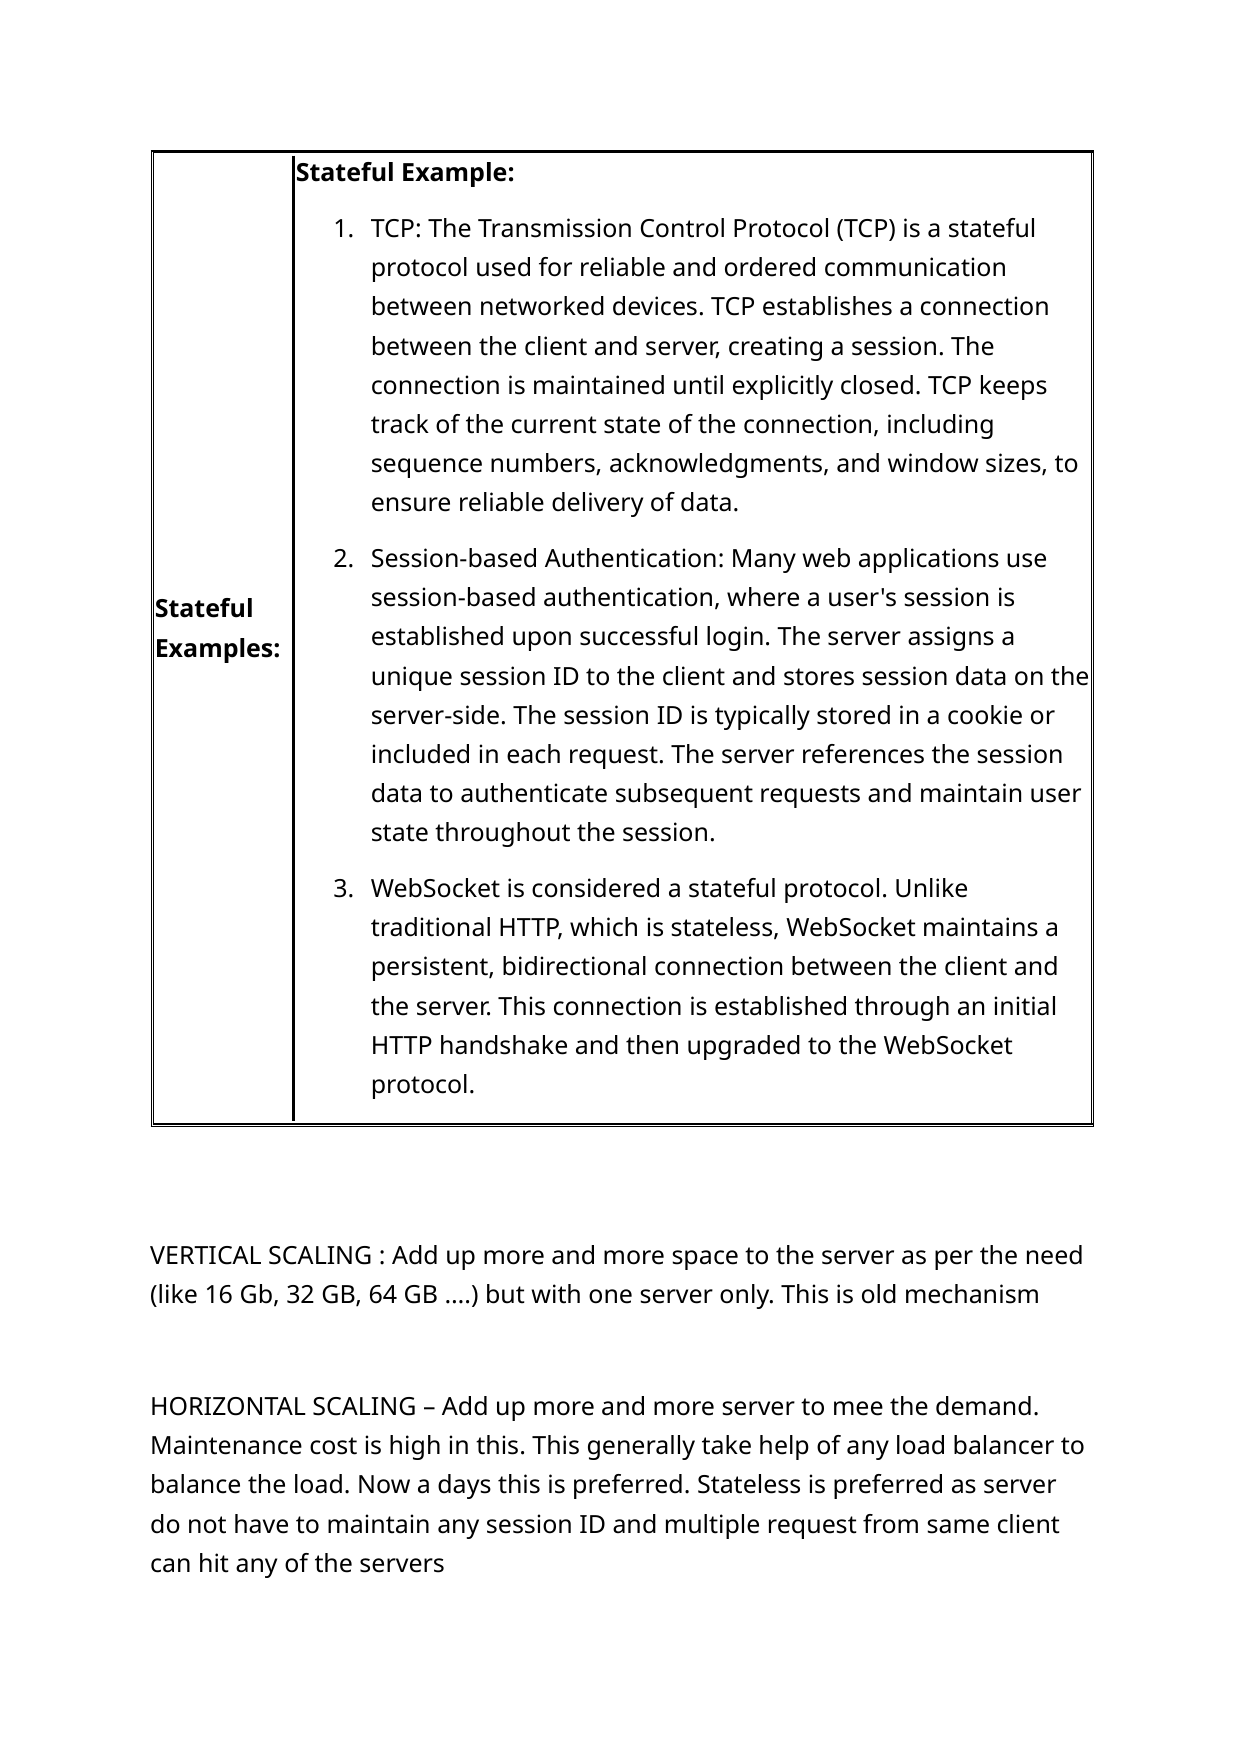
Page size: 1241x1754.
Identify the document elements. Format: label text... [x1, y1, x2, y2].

table_cell Stateful Examples: [154, 153, 293, 1123]
table_cell Stateful Example: TCP: The Transmission Control Protocol (TCP) is a stateful protocol used for reliable and ordered communication between networked devices. TCP establishes a connection between the client and server, creating a session. The connection is maintained until explicitly closed. TCP keeps track of the current state of the connection, including sequence numbers, acknowledgments, and window sizes, to ensure reliable delivery of data. Session-based Authentication: Many web applications use session-based authentication, where a user's session is established upon successful login. The server assigns a unique session ID to the client and stores session data on the server-side. The session ID is typically stored in a cookie or included in each request. The server references the session data to authenticate subsequent requests and maintain user state throughout the session. WebSocket is considered a stateful protocol. Unlike traditional HTTP, which is stateless, WebSocket maintains a persistent, bidirectional connection between the client and the server. This connection is established through an initial HTTP handshake and then upgraded to the WebSocket protocol. [293, 153, 1091, 1123]
text VERTICAL SCALING : Add up more and more space to the server as per the need (like 16 Gb, 32 GB, 64 GB ….) but with one server only. This is old mechanism [150, 1238, 1090, 1311]
text HORIZONTAL SCALING – Add up more and more server to mee the demand. Maintenance cost is high in this. This generally take help of any load balancer to balance the load. Now a days this is preferred. Stateless is preferred as server do not have to maintain any session ID and multiple request from same client can hit any of the servers [150, 1389, 1090, 1579]
